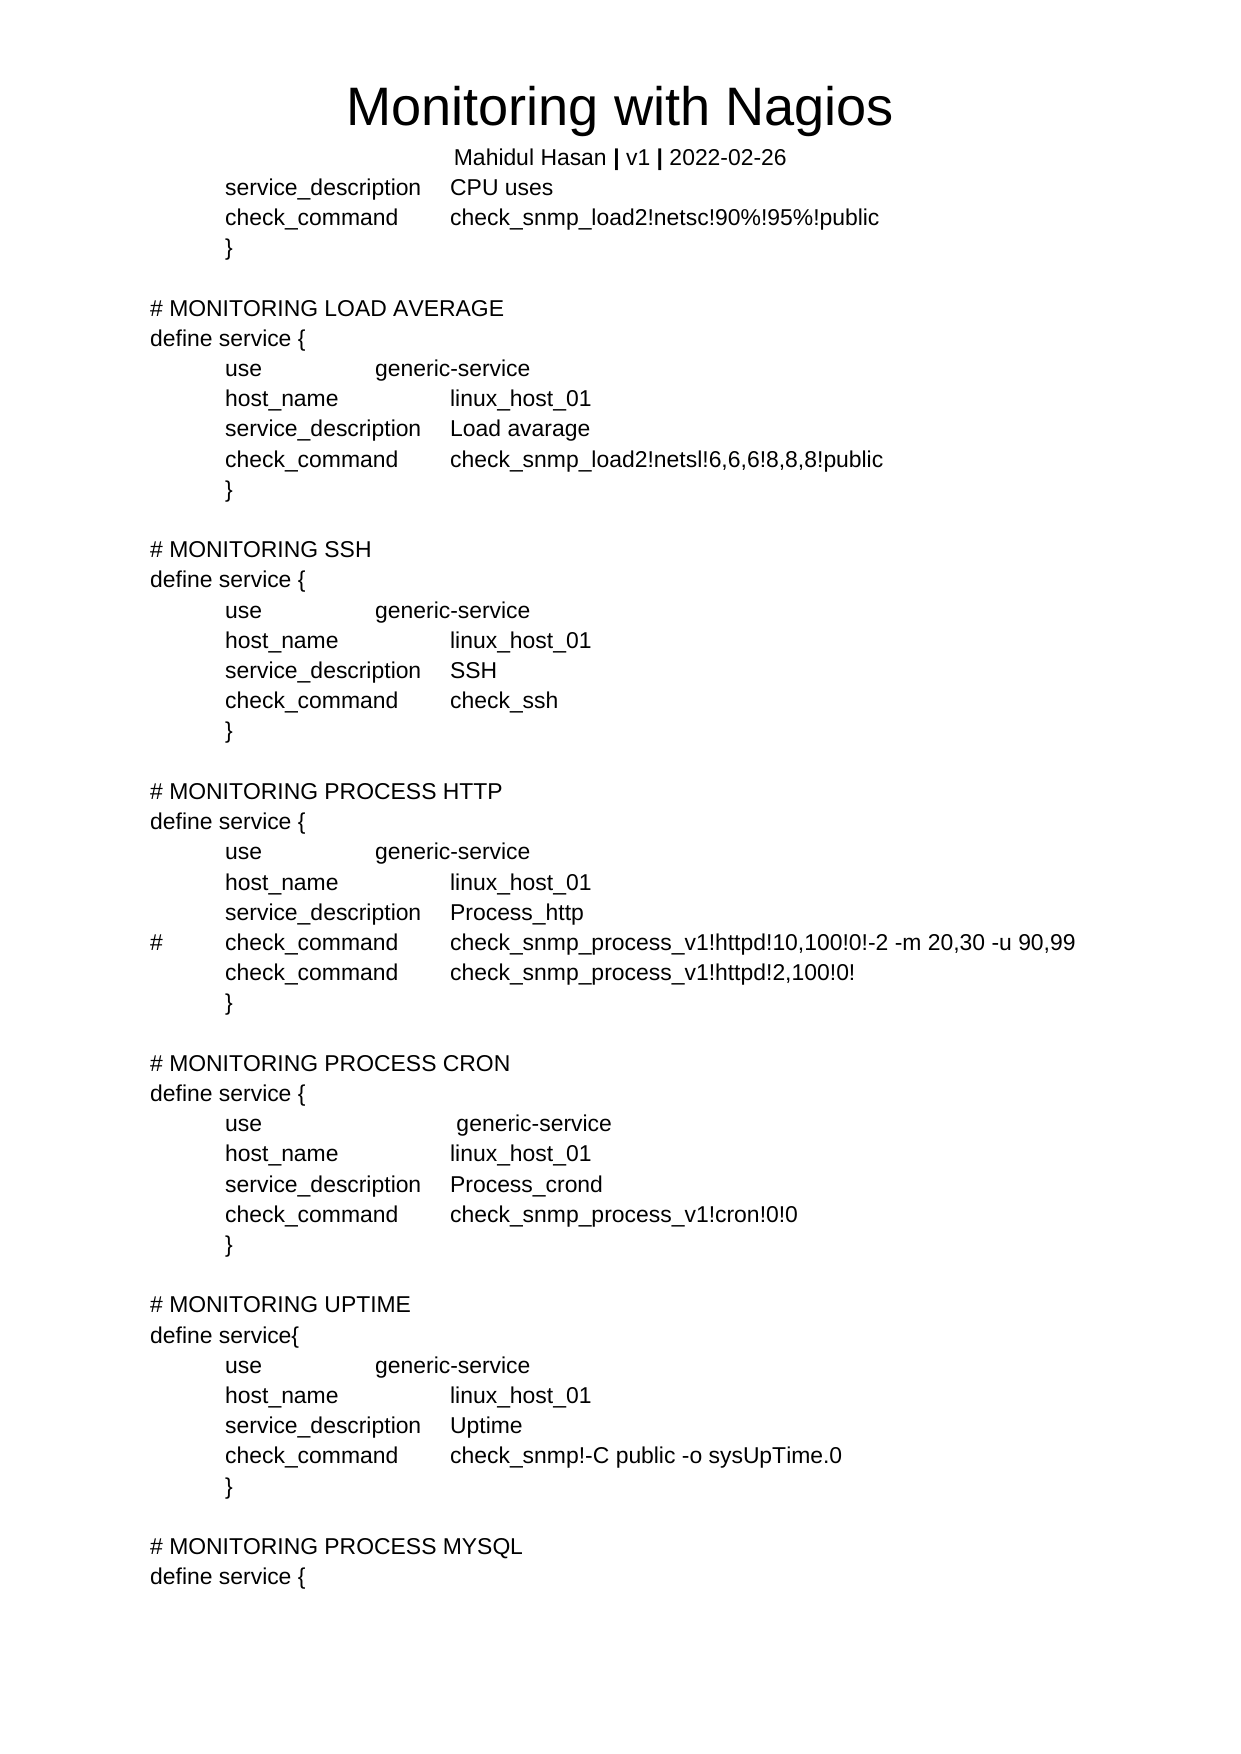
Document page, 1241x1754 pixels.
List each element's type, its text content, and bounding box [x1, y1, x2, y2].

text # check_command check_snmp_process_v1!httpd!10,100!0!-2 -m 20,30 -u 90,99 [150, 929, 1090, 955]
text use generic-service [150, 355, 1090, 381]
text host_name linux_host_01 [150, 1382, 1090, 1408]
text use generic-service [150, 838, 1090, 865]
text } [150, 476, 1090, 502]
text # MONITORING PROCESS HTTP [150, 778, 1090, 804]
text service_description CPU uses [150, 174, 1090, 200]
text # MONITORING SSH [150, 536, 1090, 563]
text check_command check_snmp_process_v1!cron!0!0 [150, 1201, 1090, 1227]
text host_name linux_host_01 [150, 868, 1090, 895]
text check_command check_snmp_load2!netsc!90%!95%!public [150, 204, 1090, 230]
text use generic-service [150, 1352, 1090, 1378]
text service_description Load avarage [150, 415, 1090, 442]
text } [150, 234, 1090, 261]
text # MONITORING LOAD AVERAGE [150, 294, 1090, 321]
text service_description Uptime [150, 1412, 1090, 1439]
text check_command check_snmp!-C public -o sysUpTime.0 [150, 1442, 1090, 1469]
text service_description Process_crond [150, 1171, 1090, 1197]
text define service { [150, 1080, 1090, 1106]
text define service { [150, 566, 1090, 593]
text } [150, 1473, 1090, 1499]
text check_command check_ssh [150, 687, 1090, 714]
text } [150, 1231, 1090, 1257]
text define service { [150, 1563, 1090, 1590]
text # MONITORING UPTIME [150, 1291, 1090, 1318]
text check_command check_snmp_process_v1!httpd!2,100!0! [150, 959, 1090, 986]
text check_command check_snmp_load2!netsl!6,6,6!8,8,8!public [150, 446, 1090, 472]
text host_name linux_host_01 [150, 385, 1090, 412]
text define service{ [150, 1322, 1090, 1348]
text define service { [150, 808, 1090, 834]
text define service { [150, 325, 1090, 351]
text } [150, 989, 1090, 1016]
text use generic-service [150, 1110, 1090, 1137]
text # MONITORING PROCESS CRON [150, 1050, 1090, 1076]
text service_description Process_http [150, 899, 1090, 925]
text host_name linux_host_01 [150, 627, 1090, 653]
text # MONITORING PROCESS MYSQL [150, 1533, 1090, 1559]
text service_description SSH [150, 657, 1090, 683]
text host_name linux_host_01 [150, 1140, 1090, 1167]
text use generic-service [150, 597, 1090, 623]
text } [150, 717, 1090, 744]
